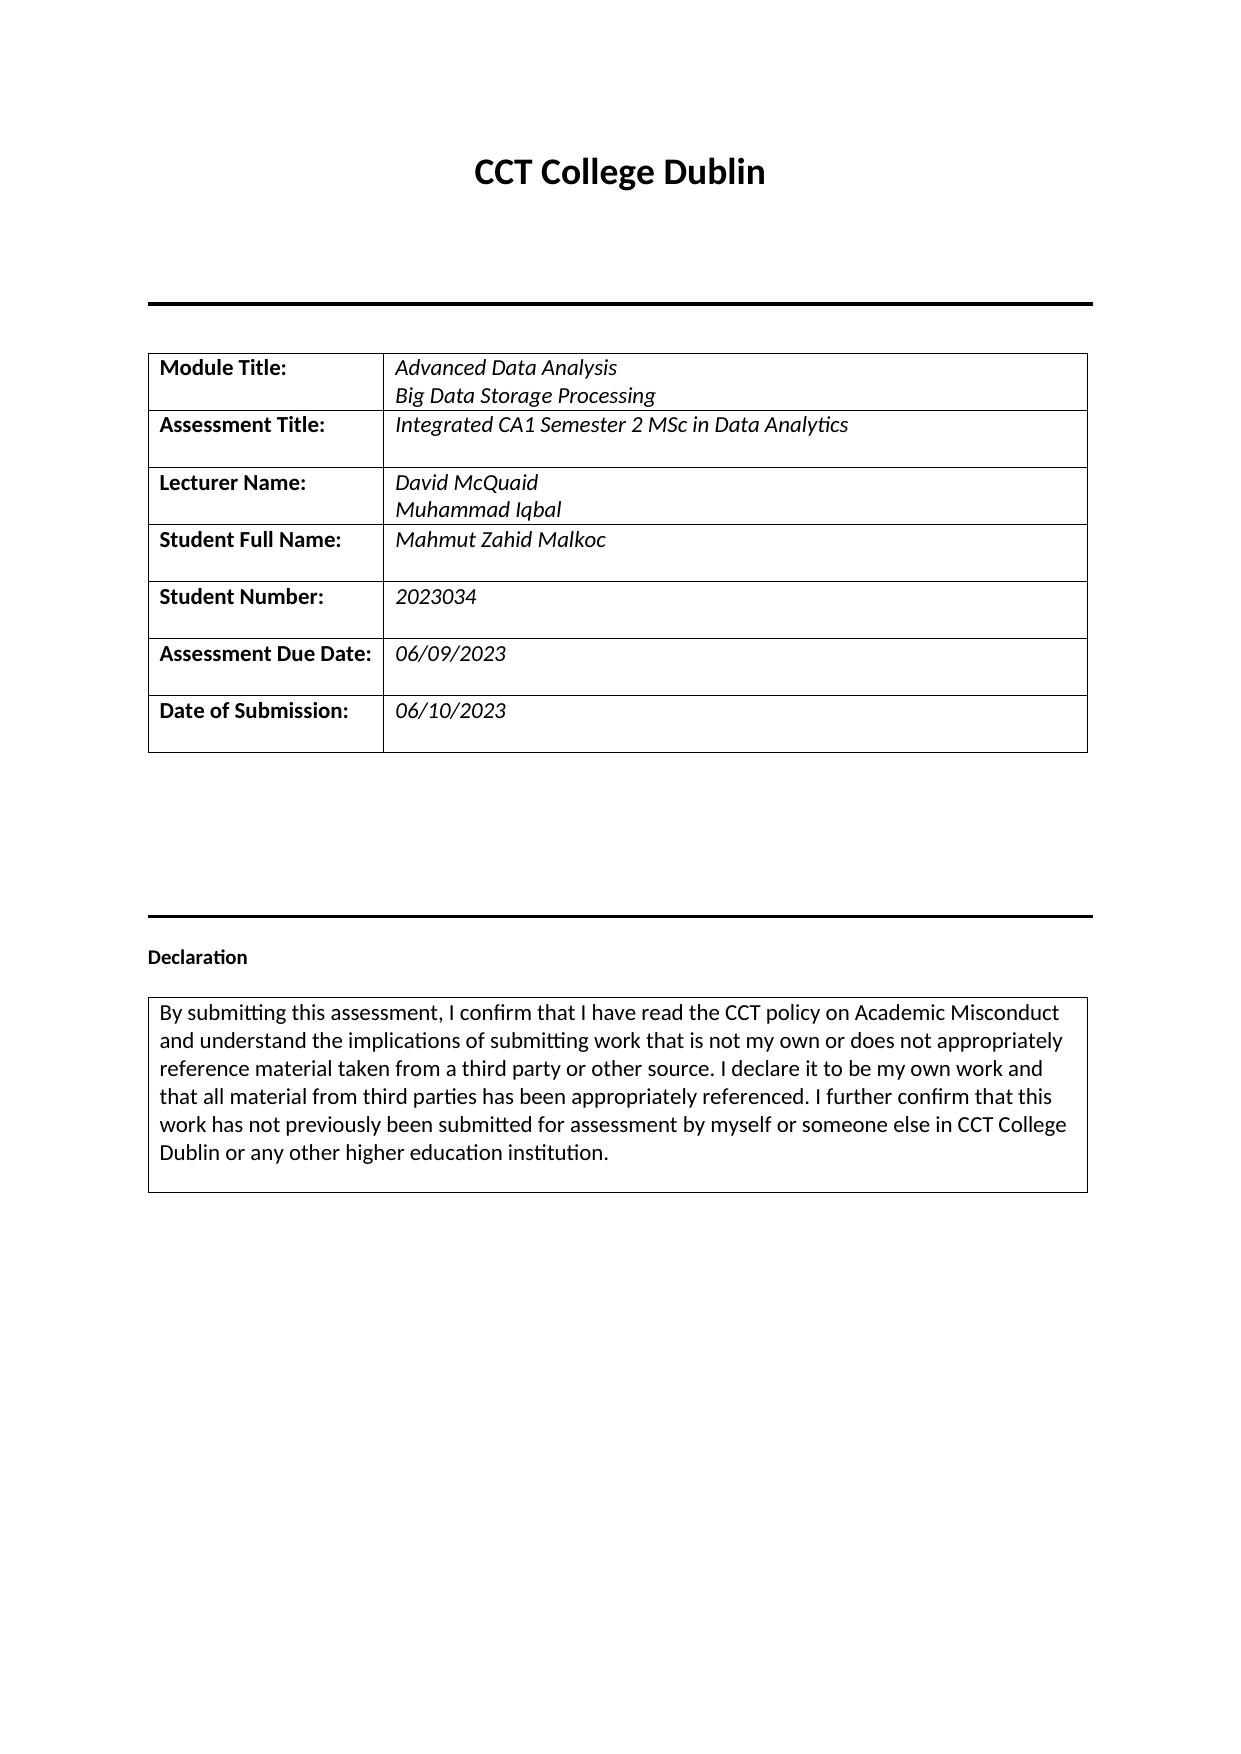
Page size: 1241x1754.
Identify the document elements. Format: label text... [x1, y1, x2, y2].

table_cell Student Full Name: [149, 525, 383, 581]
table_cell Assessment Title: [149, 411, 383, 467]
table_cell 06/09/2023 [384, 639, 1087, 695]
table_cell Student Number: [149, 582, 383, 638]
table_cell Integrated CA1 Semester 2 MSc in Data Analytics [384, 411, 1087, 467]
table_cell 2023034 [384, 582, 1087, 638]
table_cell Date of Submission: [149, 696, 383, 752]
table_header By submitting this assessment, I confirm that I have read the CCT policy on Academic Misconduct and understand the implications of submitting work that is not my own or does not appropriately reference material taken from a third party or other source. I declare it to be my own work and that all material from third parties has been appropriately referenced. I further confirm that this work has not previously been submitted for assessment by myself or someone else in CCT College Dublin or any other higher education institution. [149, 998, 1087, 1192]
table_cell David McQuaid Muhammad Iqbal [384, 468, 1087, 524]
table_header Module Title: [149, 354, 383, 409]
text Declaration [148, 944, 1093, 969]
table_cell Lecturer Name: [149, 468, 383, 524]
table_cell Mahmut Zahid Malkoc [384, 525, 1087, 581]
table_header Advanced Data Analysis Big Data Storage Processing [384, 354, 1087, 409]
text CCT College Dublin [148, 148, 1093, 193]
table_cell 06/10/2023 [384, 696, 1087, 752]
table_cell Assessment Due Date: [149, 639, 383, 695]
